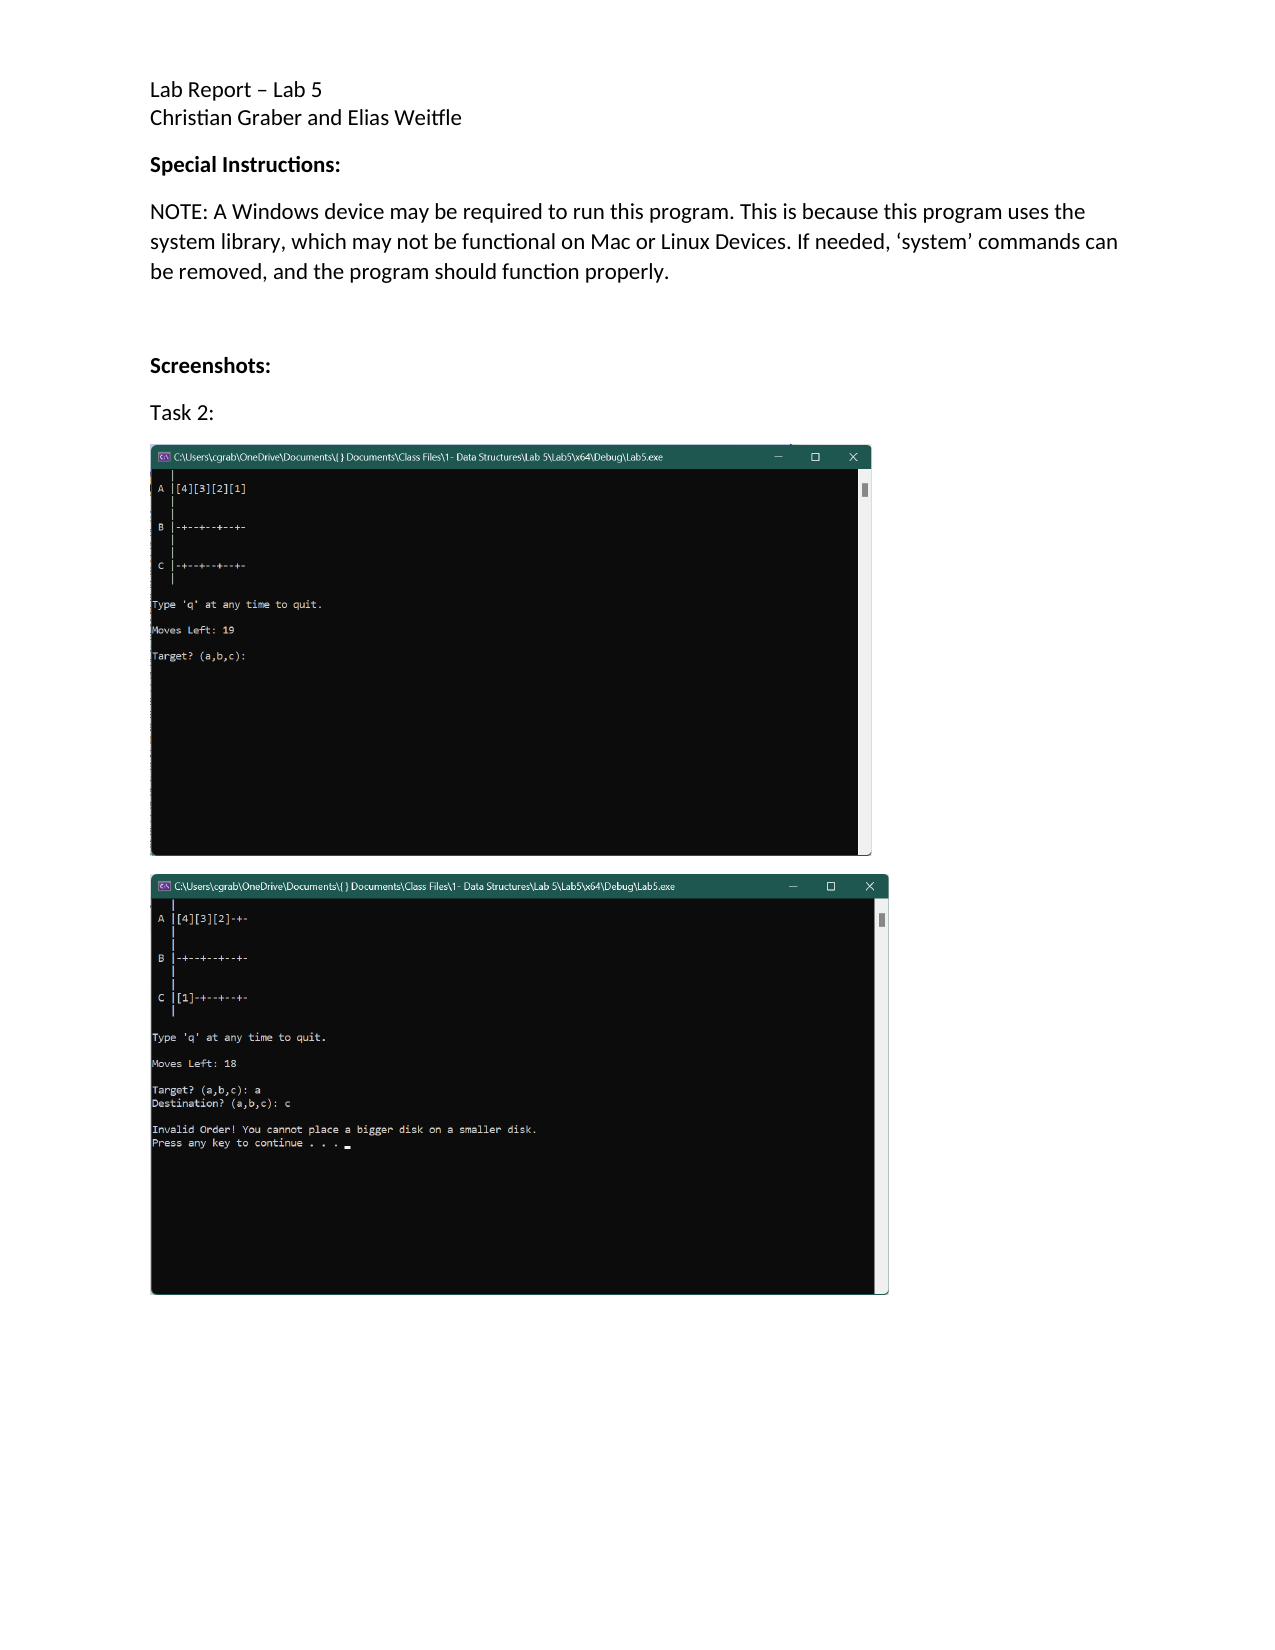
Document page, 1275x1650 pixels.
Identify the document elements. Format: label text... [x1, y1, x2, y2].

text Special Instructions: [150, 150, 1125, 178]
text NOTE: A Windows device may be required to run this program. This is because this program uses the system library, which may not be functional on Mac or Linux Devices. If needed, ‘system’ commands can be removed, and the program should function properly. [150, 197, 1125, 285]
text Screenshots: [150, 351, 1125, 379]
text Task 2: [150, 398, 1125, 426]
picture [150, 444, 872, 856]
picture [150, 874, 889, 1295]
